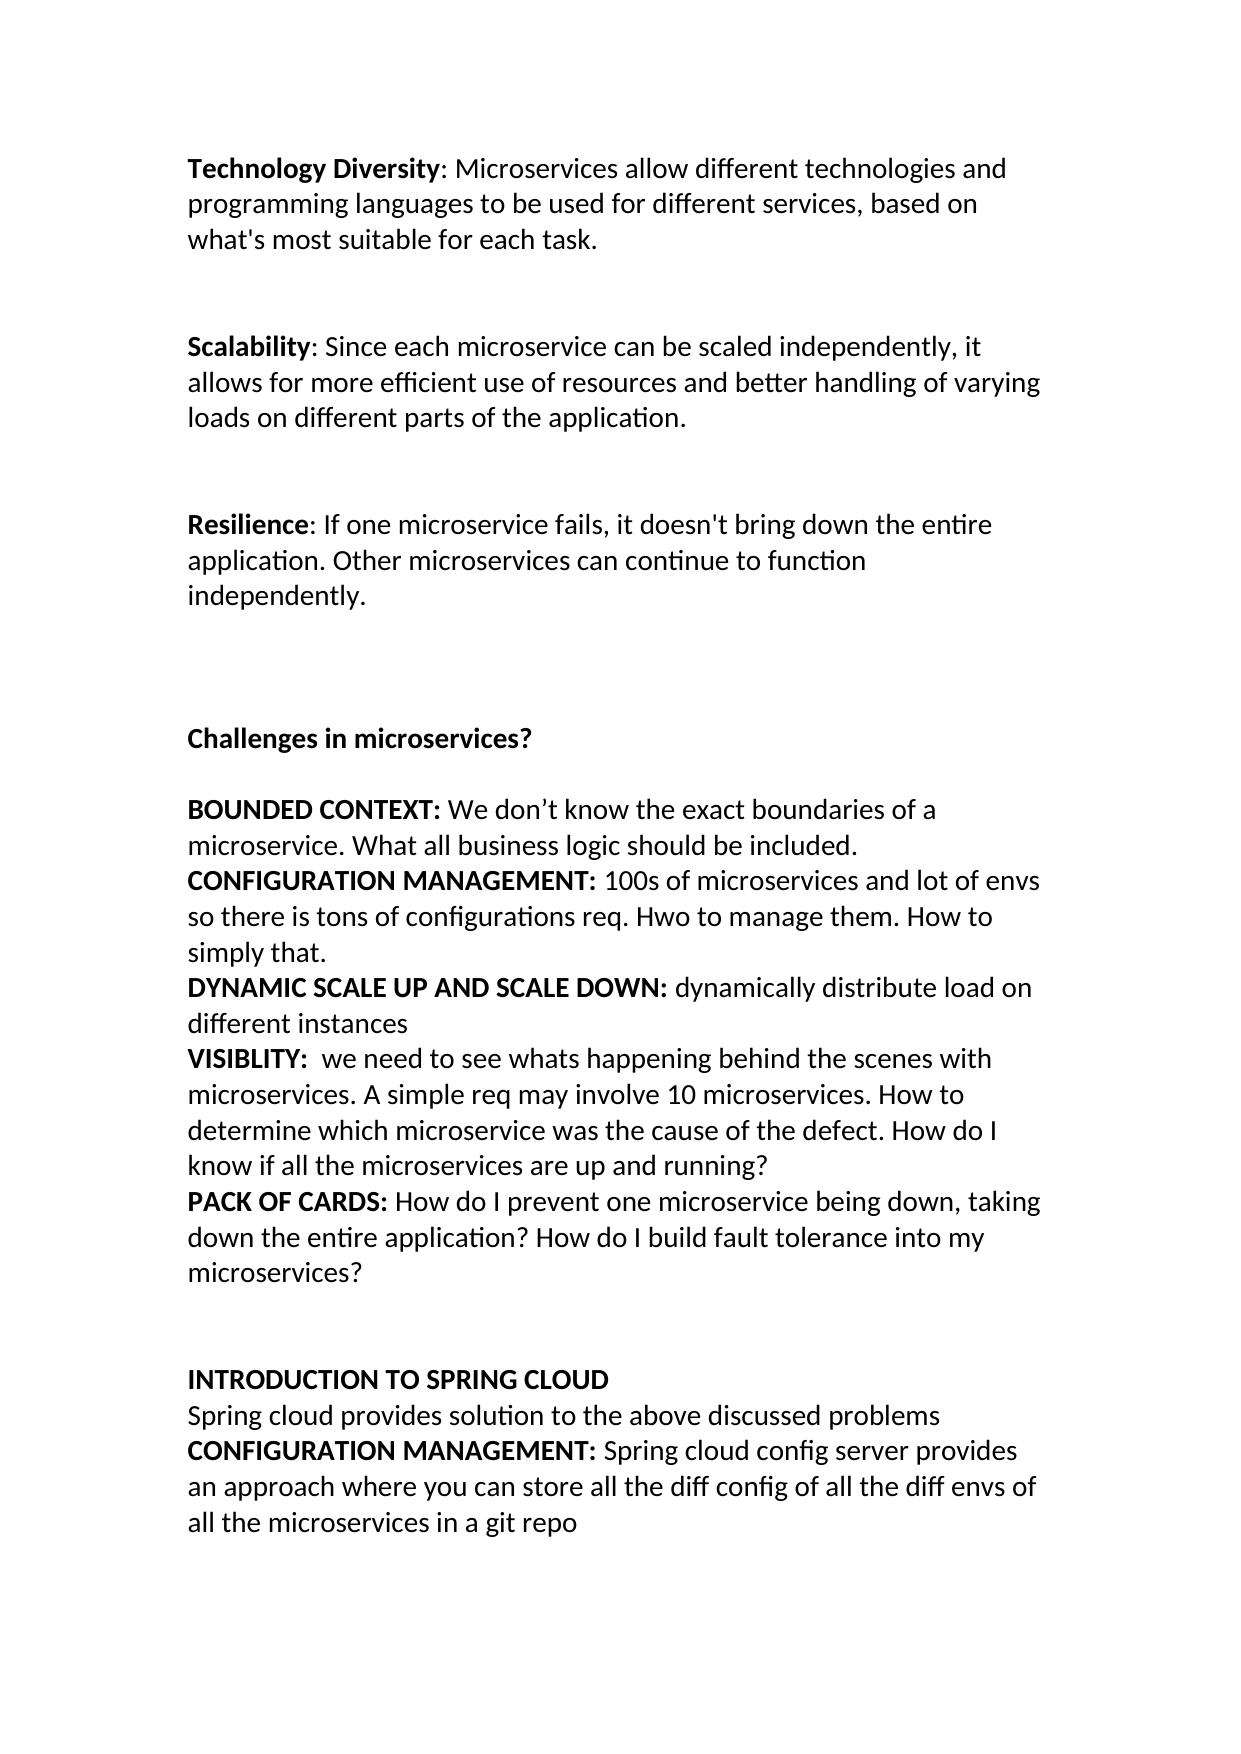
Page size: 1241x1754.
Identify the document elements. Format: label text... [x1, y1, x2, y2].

text Scalability: Since each microservice can be scaled independently, it allows for more efficient use of resources and better handling of varying loads on different parts of the application. [187, 328, 1053, 435]
text Technology Diversity: Microservices allow different technologies and programming languages to be used for different services, based on what's most suitable for each task. [187, 150, 1053, 257]
text Resilience: If one microservice fails, it doesn't bring down the entire application. Other microservices can continue to function independently. [187, 506, 1053, 613]
text INTRODUCTION TO SPRING CLOUD Spring cloud provides solution to the above discussed problems CONFIGURATION MANAGEMENT: Spring cloud config server provides an approach where you can store all the diff config of all the diff envs of all the microservices in a git repo [187, 1290, 1053, 1539]
text Challenges in microservices? BOUNDED CONTEXT: We don’t know the exact boundaries of a microservice. What all business logic should be included. CONFIGURATION MANAGEMENT: 100s of microservices and lot of envs so there is tons of configurations req. Hwo to manage them. How to simply that. DYNAMIC SCALE UP AND SCALE DOWN: dynamically distribute load on different instances VISIBLITY: we need to see whats happening behind the scenes with microservices. A simple req may involve 10 microservices. How to determine which microservice was the cause of the defect. How do I know if all the microservices are up and running? PACK OF CARDS: How do I prevent one microservice being down, taking down the entire application? How do I build fault tolerance into my microservices? [187, 720, 1053, 1290]
